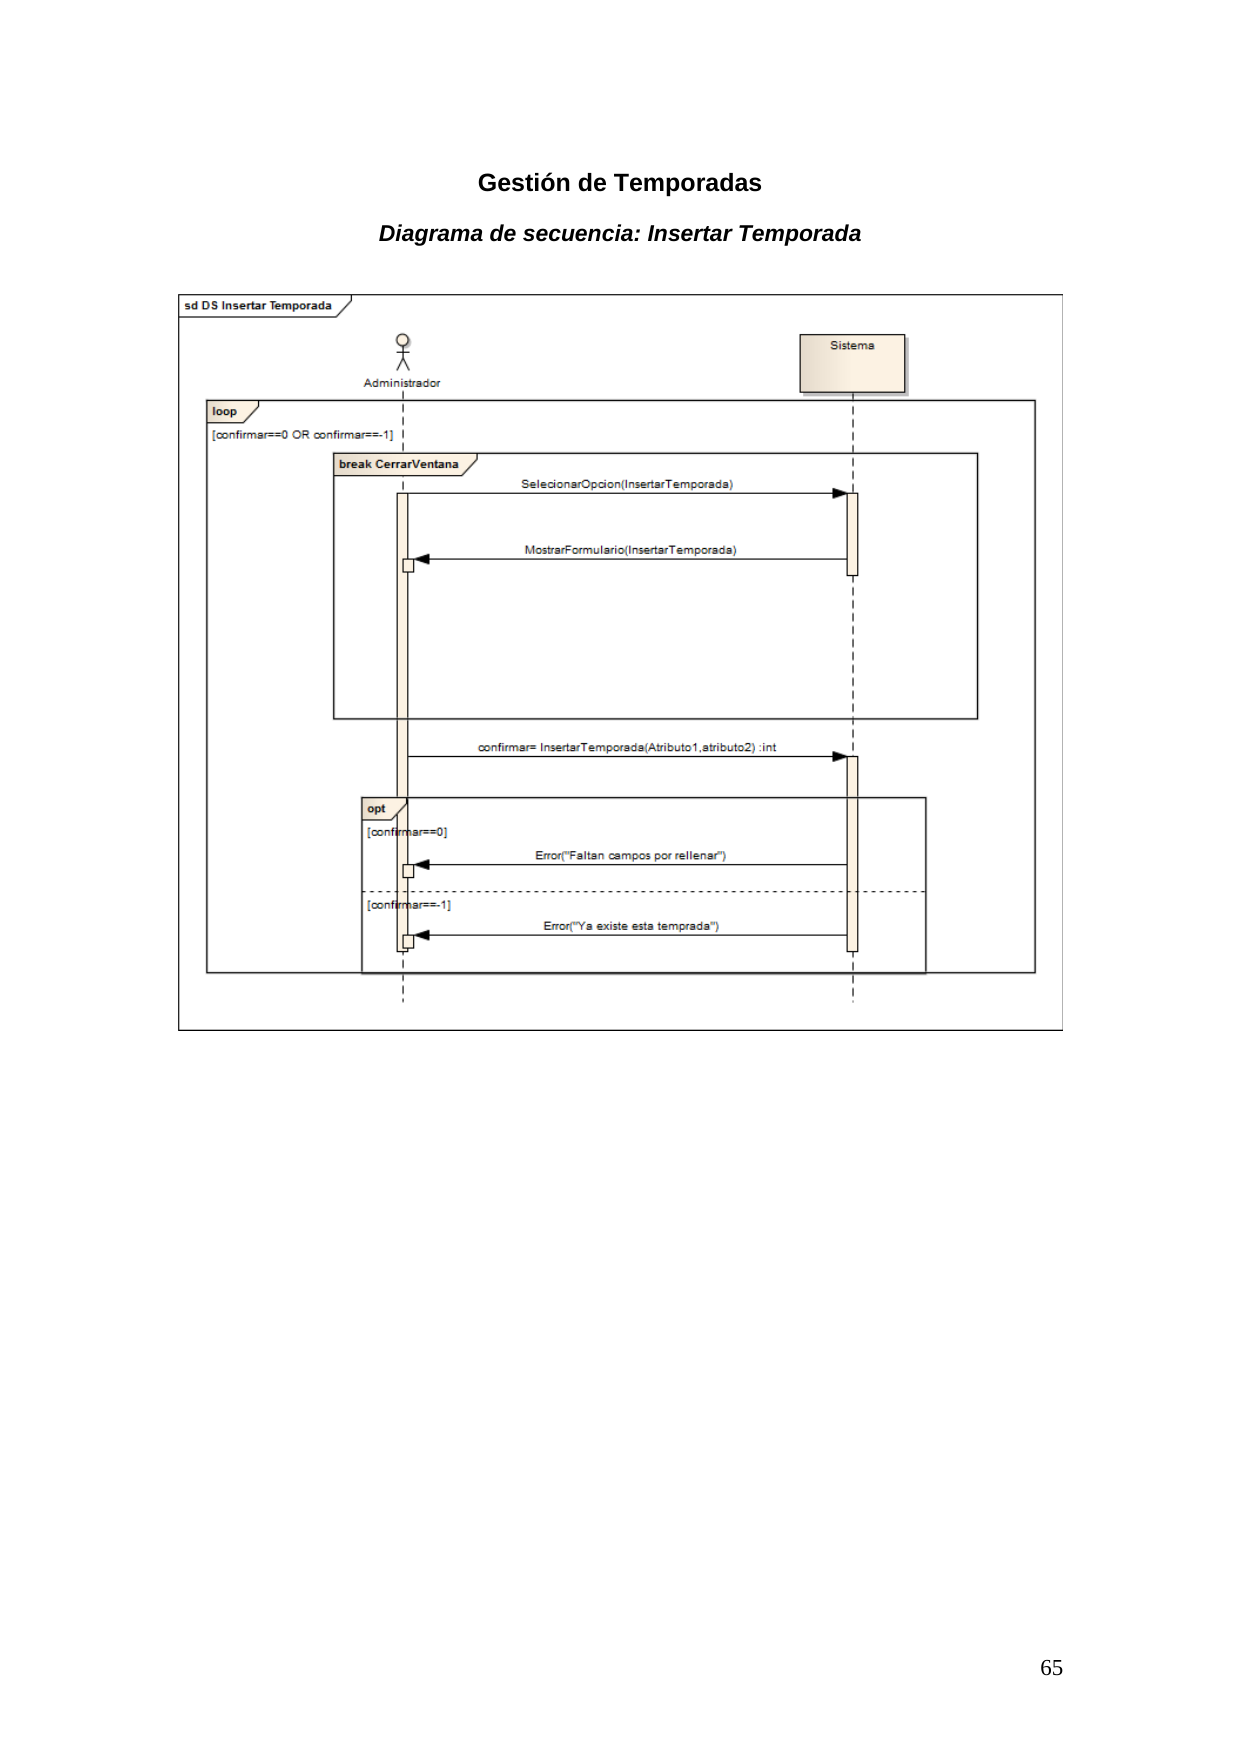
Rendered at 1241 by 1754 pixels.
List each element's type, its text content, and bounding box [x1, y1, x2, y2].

subtitle Diagrama de secuencia: Insertar Temporada [177, 220, 1063, 247]
subtitle Gestión de Temporadas [177, 168, 1063, 197]
picture [177, 293, 1063, 1031]
